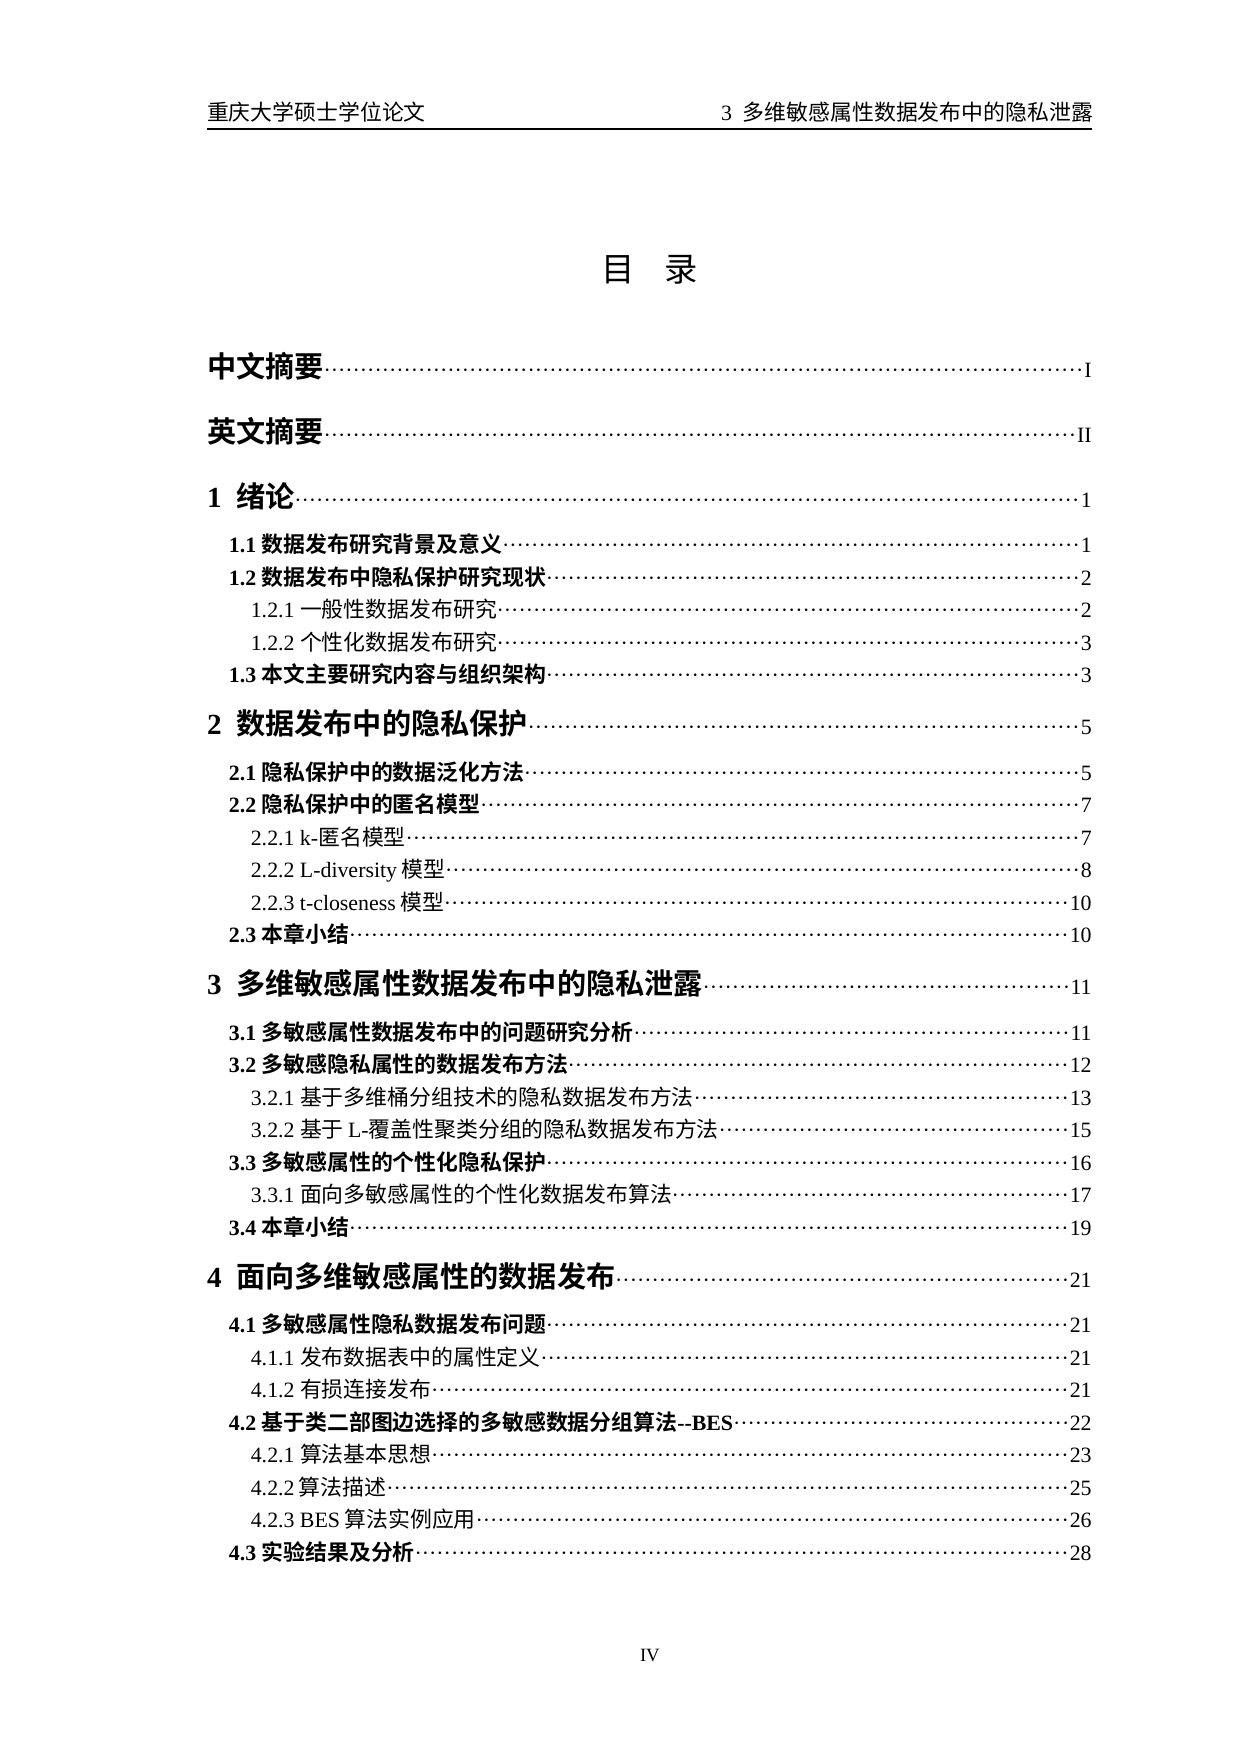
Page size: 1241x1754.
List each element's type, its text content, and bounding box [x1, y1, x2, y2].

text 2.3 本章小结 10 [229, 917, 1092, 949]
text 4.2.2算法描述 25 [251, 1469, 1092, 1502]
text 2.2.2 L-diversity模型 8 [251, 852, 1092, 884]
text 3.4 本章小结 19 [229, 1209, 1092, 1242]
text 4.3 实验结果及分析 28 [229, 1534, 1092, 1567]
text 3.2.2 基于L-覆盖性聚类分组的隐私数据发布方法 15 [251, 1112, 1092, 1144]
text 2.2 隐私保护中的匿名模型 7 [229, 787, 1092, 819]
text 3 多维敏感属性数据发布中的隐私泄露 11 [207, 949, 1092, 1014]
text 4.1.1 发布数据表中的属性定义 21 [251, 1339, 1092, 1372]
text 3.1 多敏感属性数据发布中的问题研究分析 11 [229, 1014, 1092, 1047]
text 4 面向多维敏感属性的数据发布 21 [207, 1242, 1092, 1307]
text 4.1 多敏感属性隐私数据发布问题 21 [229, 1307, 1092, 1339]
text 4.2.3 BES算法实例应用 26 [251, 1502, 1092, 1534]
text 4.2 基于类二部图边选择的多敏感数据分组算法--BES 22 [229, 1404, 1092, 1437]
text 4.2.1 算法基本思想 23 [251, 1437, 1092, 1469]
text 2.1 隐私保护中的数据泛化方法 5 [229, 754, 1092, 787]
text 中文摘要 I [207, 332, 1092, 397]
text 3.3 多敏感属性的个性化隐私保护 16 [229, 1144, 1092, 1177]
text 2 数据发布中的隐私保护 5 [207, 689, 1092, 754]
text 1.2.1 一般性数据发布研究 2 [251, 592, 1092, 624]
text 1 绪论 1 [207, 462, 1092, 527]
text 3.2.1 基于多维桶分组技术的隐私数据发布方法 13 [251, 1079, 1092, 1112]
text 3.3.1 面向多敏感属性的个性化数据发布算法 17 [251, 1177, 1092, 1209]
text 2.2.1 k-匿名模型 7 [251, 819, 1092, 852]
text 1.3 本文主要研究内容与组织架构 3 [229, 657, 1092, 689]
text 3.2 多敏感隐私属性的数据发布方法 12 [229, 1047, 1092, 1079]
text 1.2 数据发布中隐私保护研究现状 2 [229, 559, 1092, 592]
text 英文摘要 II [207, 397, 1092, 462]
text 1.1 数据发布研究背景及意义 1 [229, 527, 1092, 559]
text 4.1.2 有损连接发布 21 [251, 1372, 1092, 1404]
text 1.2.2 个性化数据发布研究 3 [251, 624, 1092, 657]
text 2.2.3 t-closeness模型 10 [251, 884, 1092, 917]
